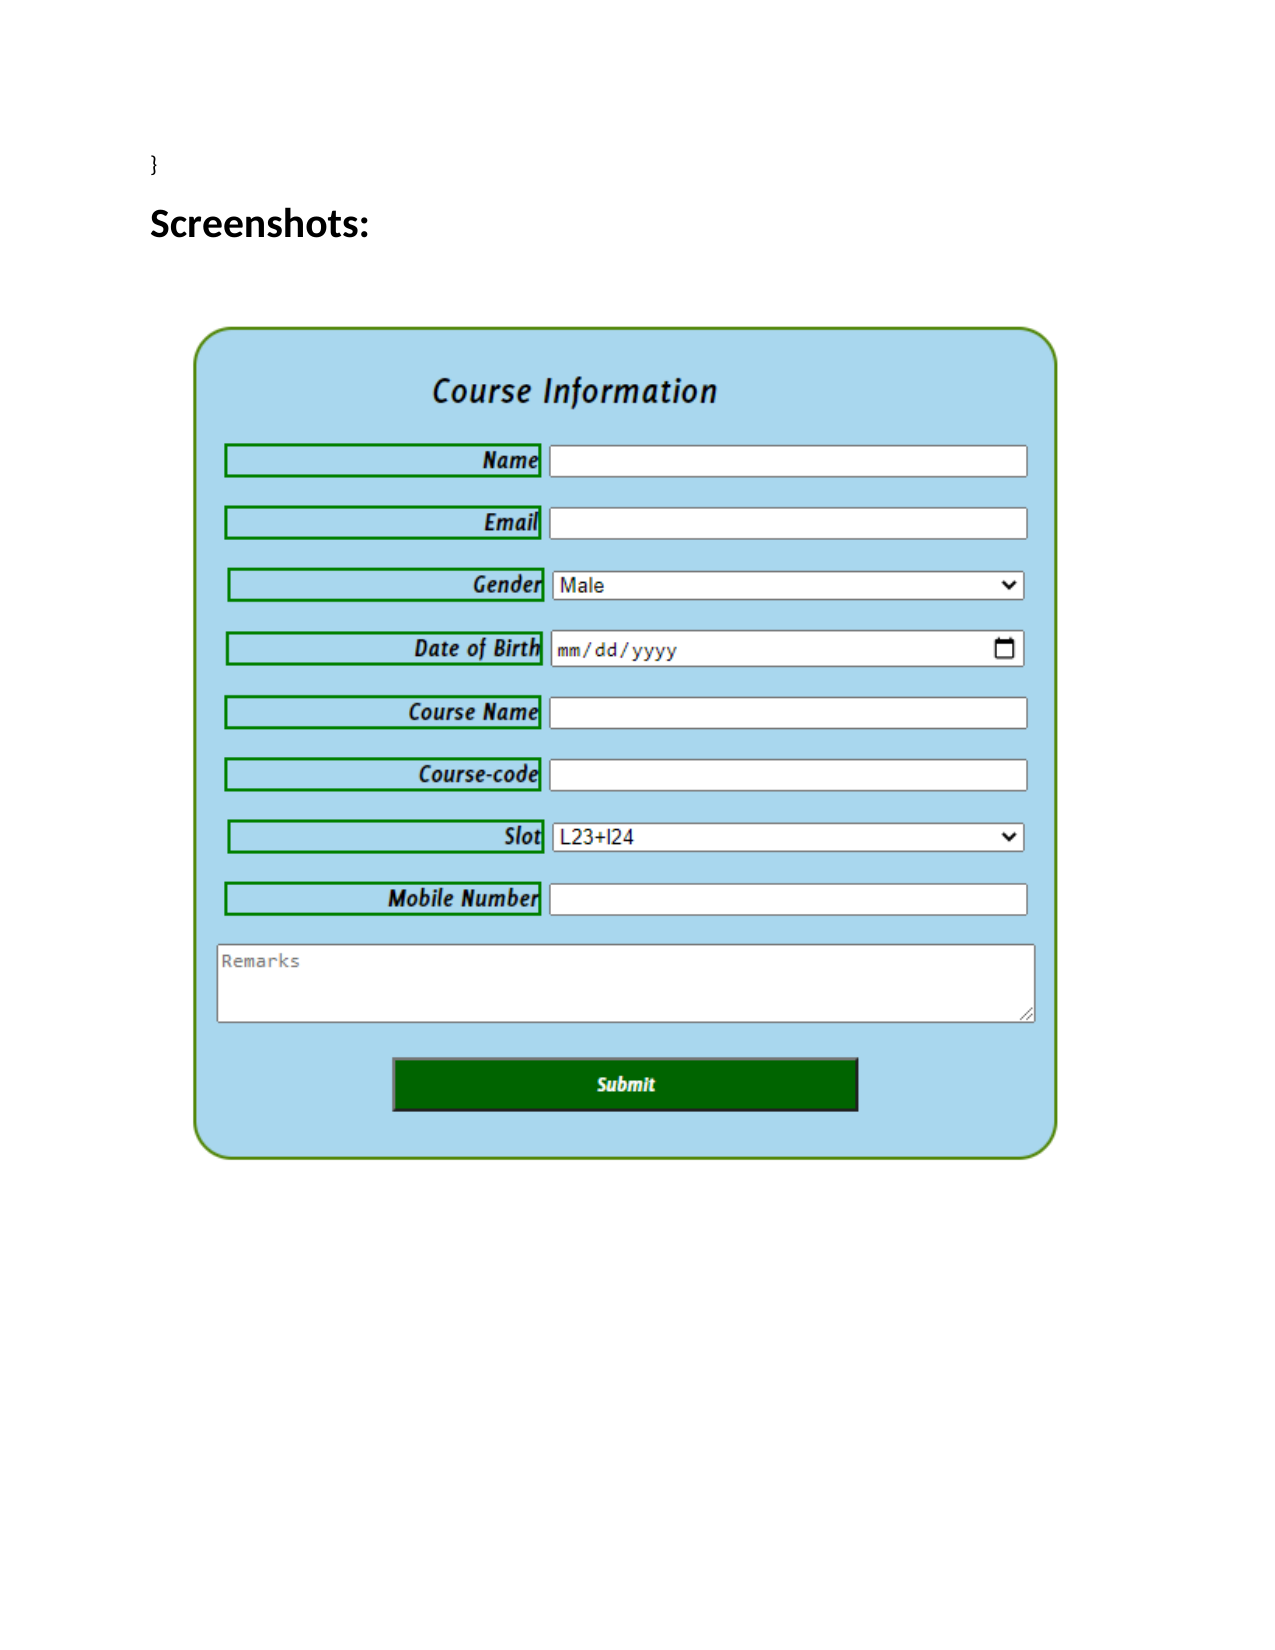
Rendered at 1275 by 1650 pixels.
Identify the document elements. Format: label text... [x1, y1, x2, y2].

picture [150, 268, 1125, 1258]
text Screenshots: [150, 197, 1125, 248]
text } [150, 150, 1125, 178]
